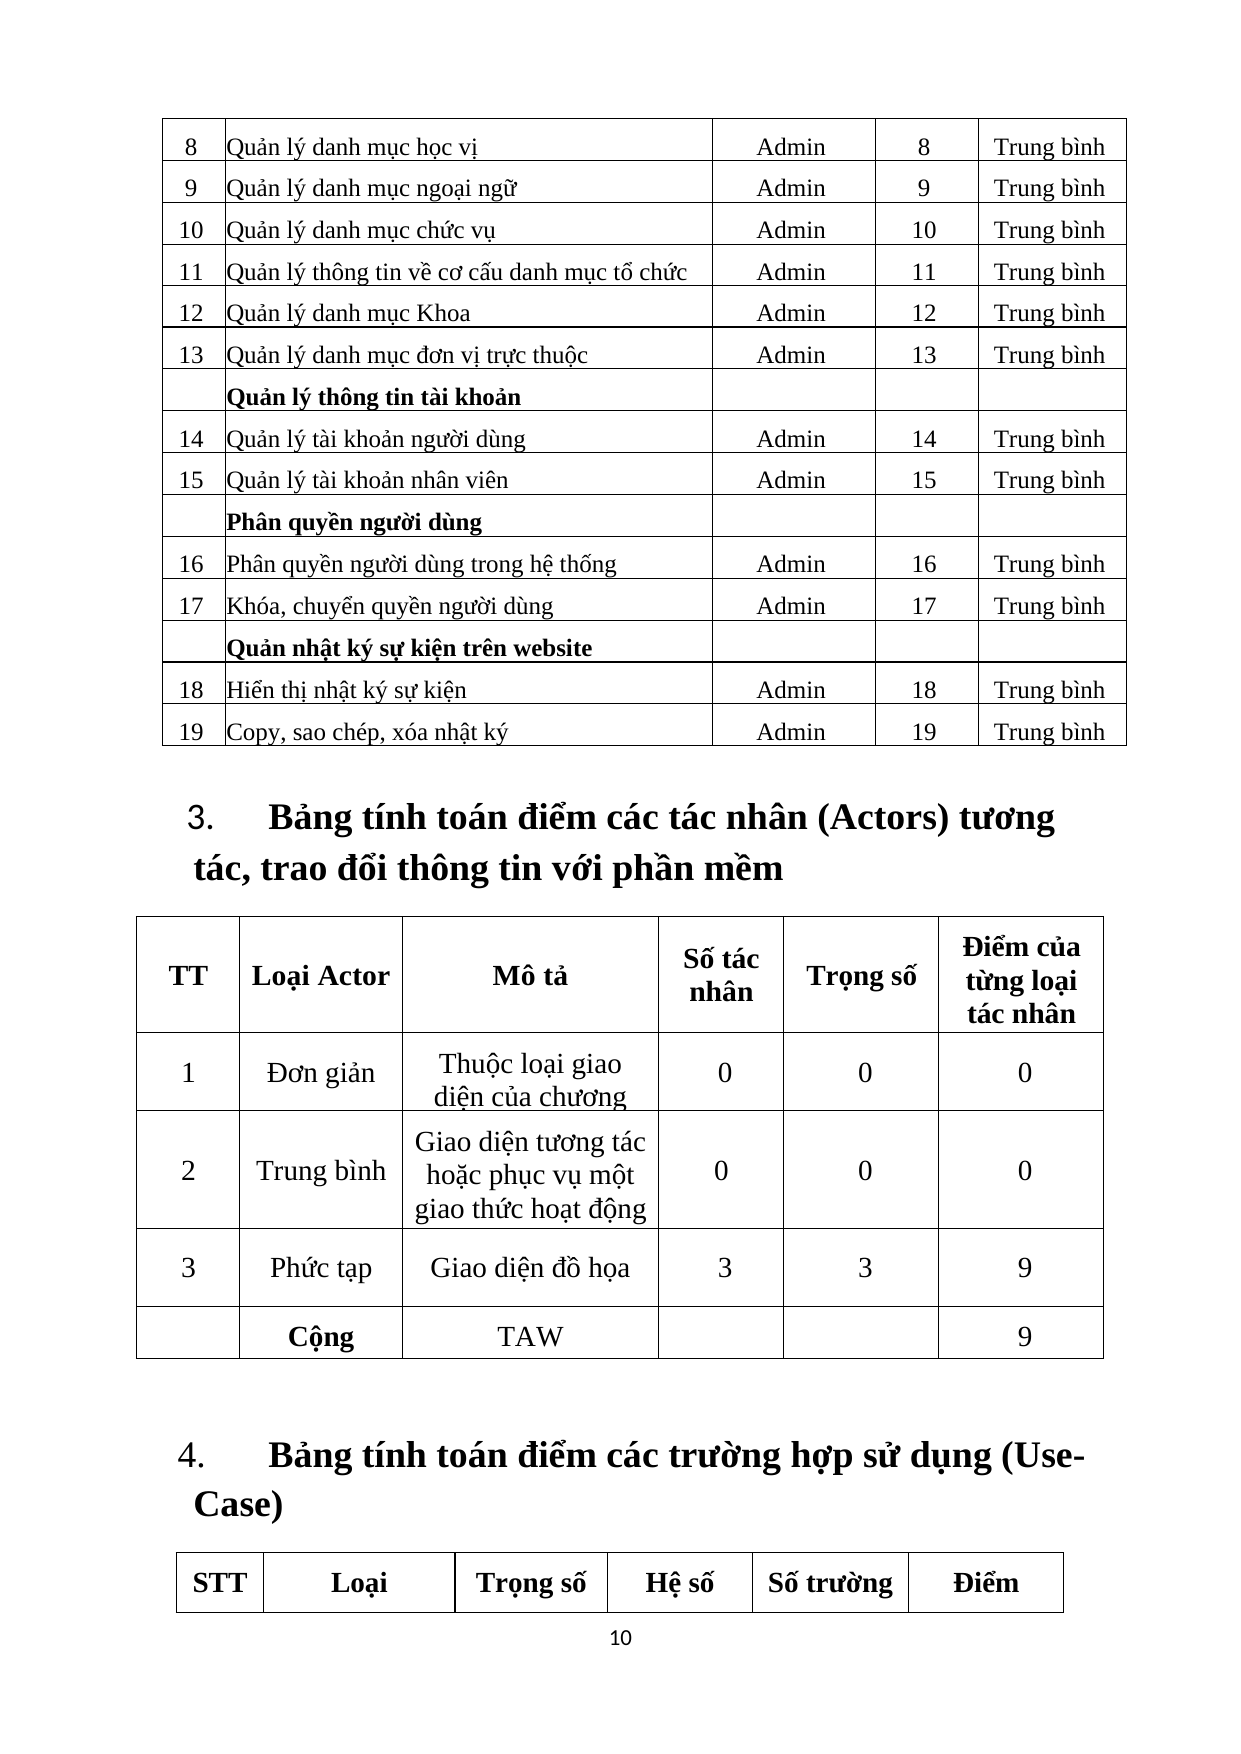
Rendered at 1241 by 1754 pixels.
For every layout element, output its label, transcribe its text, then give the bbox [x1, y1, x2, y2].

table_cell 13 [876, 328, 978, 368]
table_cell 9 [163, 161, 225, 202]
table_cell 17 [876, 579, 978, 619]
table_cell Quản lý danh mục học vị [226, 119, 712, 160]
table_cell 16 [876, 537, 978, 578]
table_cell Trung bình [979, 286, 1126, 326]
table_cell Trung bình [979, 161, 1126, 202]
table_cell 1 [137, 1033, 239, 1110]
table_cell Đơn giản [240, 1033, 402, 1110]
table_cell Quản lý tài khoản nhân viên [226, 453, 712, 494]
table_cell [163, 495, 225, 536]
table_cell Trung bình [979, 245, 1126, 284]
table_cell [876, 621, 978, 661]
table_header Loại Actor [240, 917, 402, 1032]
table_header Số tác nhân [659, 917, 783, 1032]
table_cell [713, 369, 875, 410]
table_cell Trung bình [979, 328, 1126, 368]
table_cell Admin [713, 704, 875, 745]
table_cell Quản lý danh mục Khoa [226, 286, 712, 326]
table_cell Trung bình [979, 203, 1126, 244]
table_cell Trung bình [979, 537, 1126, 578]
table_cell [163, 621, 225, 661]
table_cell [979, 621, 1126, 661]
table_cell Admin [713, 663, 875, 703]
table_cell Admin [713, 579, 875, 619]
table_header Hệ số BMT [608, 1553, 752, 1612]
table_cell Admin [713, 161, 875, 202]
table_cell [713, 621, 875, 661]
table_cell 15 [876, 453, 978, 494]
table_cell 15 [163, 453, 225, 494]
table_cell 0 [939, 1111, 1103, 1228]
table_cell 2 [137, 1111, 239, 1228]
table_cell Trung bình [240, 1111, 402, 1228]
table_cell 11 [163, 245, 225, 284]
table_cell Quản lý tài khoản người dùng [226, 411, 712, 452]
table_cell Trung bình [979, 704, 1126, 745]
table_cell Admin [713, 411, 875, 452]
table_cell [713, 495, 875, 536]
list Bảng tính toán điểm các tác nhân (Actors) tương tác, trao đổi thông tin với phần mềm [193, 793, 1122, 888]
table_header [909, 1553, 1063, 1612]
table_cell [979, 369, 1126, 410]
table_cell Admin [713, 286, 875, 326]
table_header Trọng số UCP chuẩn [456, 1553, 607, 1612]
table_cell 8 [163, 119, 225, 160]
table_cell Thuộc loại giao diện của chương trình [403, 1033, 658, 1110]
table_cell Quản lý danh mục chức vụ [226, 203, 712, 244]
table_cell Trung bình [979, 663, 1126, 703]
table_cell 10 [163, 203, 225, 244]
table_cell 10 [876, 203, 978, 244]
table_cell Hiển thị nhật ký sự kiện [226, 663, 712, 703]
table_cell 8 [876, 119, 978, 160]
table_cell 18 [876, 663, 978, 703]
table_cell Trung bình [979, 453, 1126, 494]
table_cell TAW [403, 1307, 658, 1357]
table_cell Quản lý danh mục ngoại ngữ [226, 161, 712, 202]
table_cell 19 [163, 704, 225, 745]
table_cell 3 [659, 1229, 783, 1306]
table_cell 0 [659, 1111, 783, 1228]
table_cell 0 [784, 1033, 938, 1110]
table_cell [876, 369, 978, 410]
table_cell 0 [659, 1033, 783, 1110]
table_cell Admin [713, 537, 875, 578]
table_header Mô tả [403, 917, 658, 1032]
table_cell Admin [713, 328, 875, 368]
table_cell [876, 495, 978, 536]
table_cell 18 [163, 663, 225, 703]
table_cell [784, 1307, 938, 1357]
table_cell Trung bình [979, 411, 1126, 452]
table_cell Phân quyền người dùng trong hệ thống [226, 537, 712, 578]
table_cell 3 [784, 1229, 938, 1306]
table_cell Khóa, chuyển quyền người dùng [226, 579, 712, 619]
table_cell Admin [713, 245, 875, 284]
table_cell Trung bình [979, 119, 1126, 160]
table_cell Admin [713, 203, 875, 244]
table_cell Quản lý thông tin về cơ cấu danh mục tổ chức [226, 245, 712, 284]
table_cell 0 [784, 1111, 938, 1228]
table_cell 14 [163, 411, 225, 452]
table_header Điểm của từng loại tác nhân [939, 917, 1103, 1032]
table_header Loại [264, 1553, 454, 1612]
table_cell Cộng (1+2+3) [240, 1307, 402, 1357]
table_cell 9 [939, 1229, 1103, 1306]
table_cell 19 [876, 704, 978, 745]
table_cell [979, 495, 1126, 536]
table_cell 17 [163, 579, 225, 619]
table_cell [137, 1307, 239, 1357]
table_cell Quản nhật ký sự kiện trên website [226, 621, 712, 661]
table_cell Quản lý danh mục đơn vị trực thuộc [226, 328, 712, 368]
table_cell 14 [876, 411, 978, 452]
table_cell Copy, sao chép, xóa nhật ký [226, 704, 712, 745]
table_header Trọng số [784, 917, 938, 1032]
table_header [753, 1553, 908, 1612]
table_cell 3 [137, 1229, 239, 1306]
table_cell Giao diện tương tác hoặc phục vụ một giao thức hoạt động [403, 1111, 658, 1228]
table_cell Admin [713, 453, 875, 494]
table_cell 12 [163, 286, 225, 326]
table_cell Admin [713, 119, 875, 160]
table_cell 9 [939, 1307, 1103, 1357]
table_cell Giao diện đồ họa [403, 1229, 658, 1306]
table_header TT [137, 917, 239, 1032]
table_cell 9 [876, 161, 978, 202]
table_cell 0 [939, 1033, 1103, 1110]
table_cell Trung bình [979, 579, 1126, 619]
table_cell Phân quyền người dùng [226, 495, 712, 536]
table_cell Quản lý thông tin tài khoản [226, 369, 712, 410]
table_cell 16 [163, 537, 225, 578]
table_cell [659, 1307, 783, 1357]
table_cell 12 [876, 286, 978, 326]
table_cell Phức tạp [240, 1229, 402, 1306]
table_header STT [177, 1553, 263, 1612]
table_cell 11 [876, 245, 978, 284]
table_cell 13 [163, 328, 225, 368]
list Bảng tính toán điểm các trường hợp sử dụng (Use-Case) [177, 1432, 1122, 1525]
table_cell [163, 369, 225, 410]
